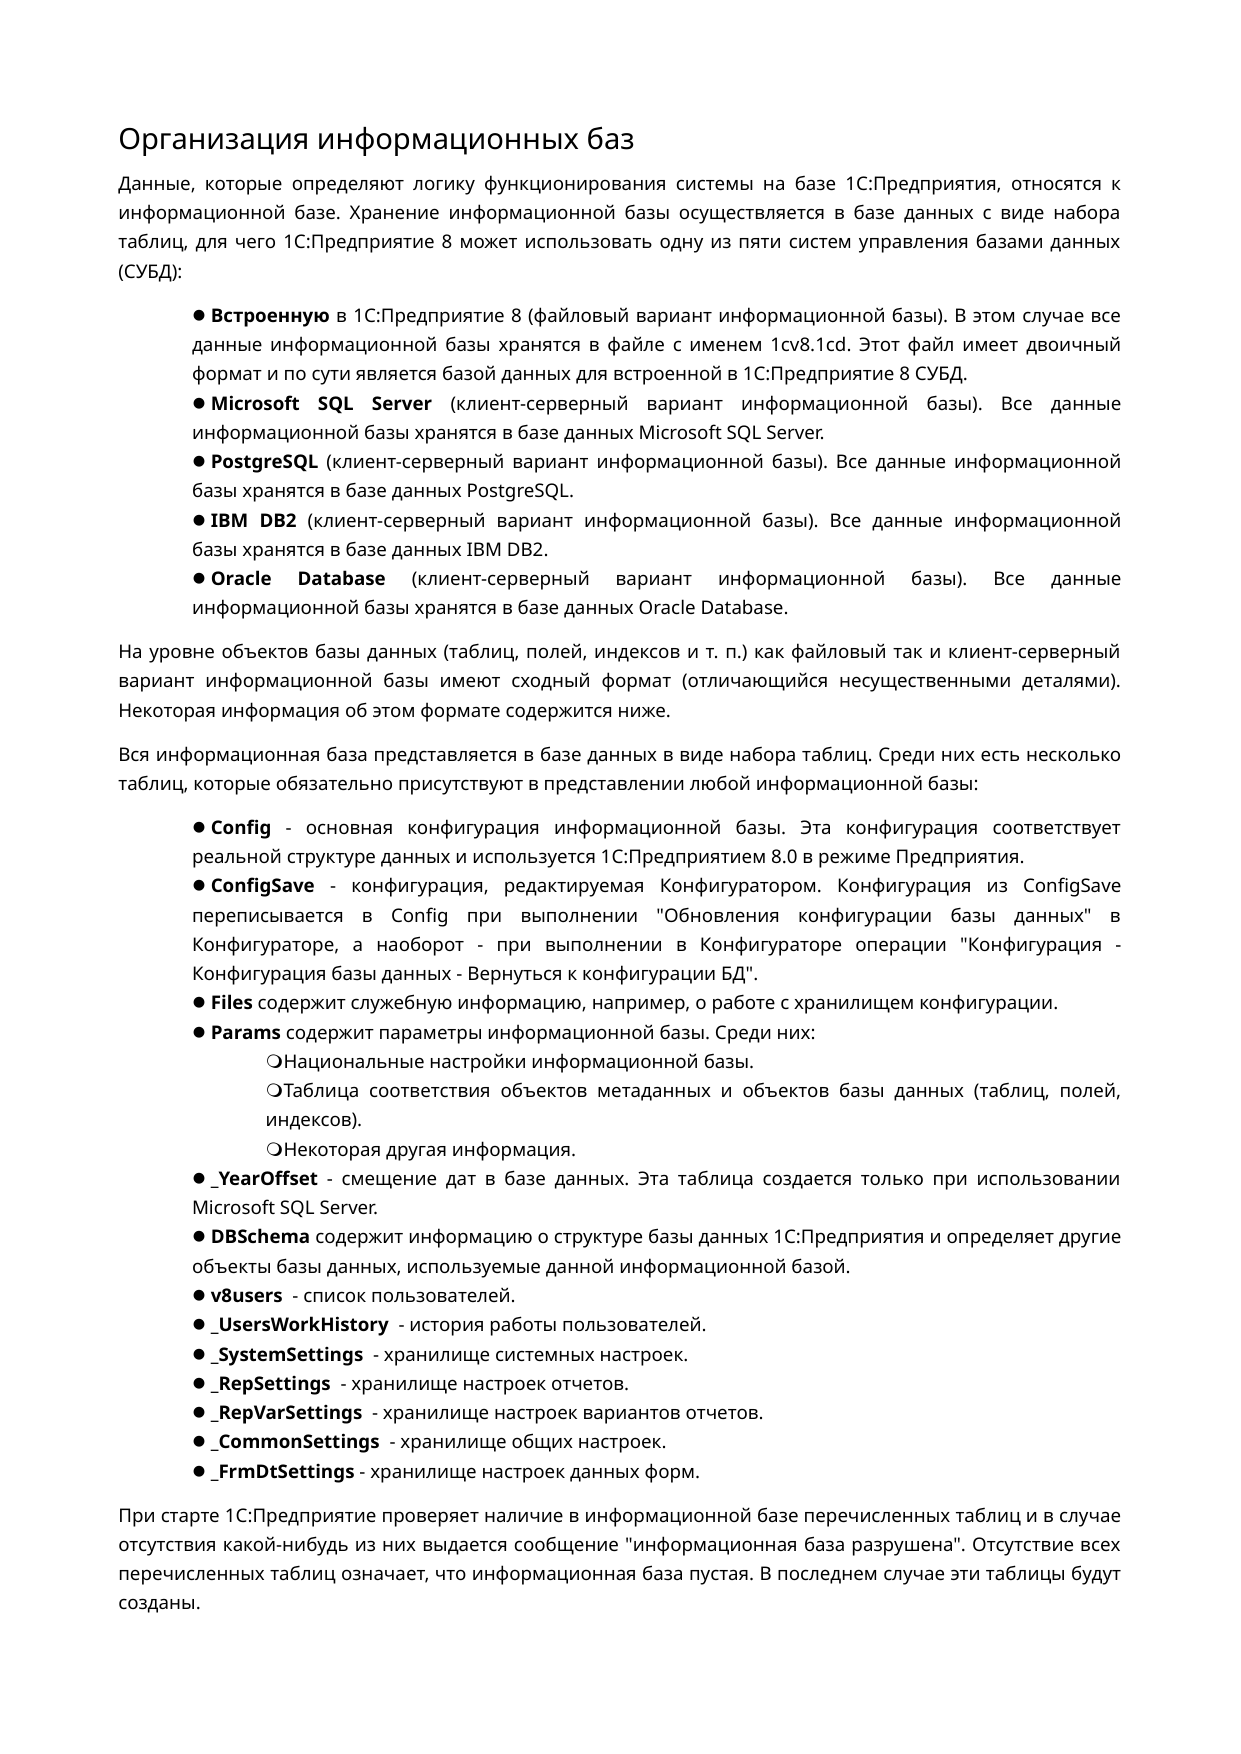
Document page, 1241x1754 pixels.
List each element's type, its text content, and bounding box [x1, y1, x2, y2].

list Некоторая другая информация. [265, 1136, 1122, 1162]
list _FrmDtSettings - хранилище настроек данных форм. [192, 1458, 1122, 1483]
list _CommonSettings - хранилище общих настроек. [192, 1429, 1122, 1454]
list _RepVarSettings - хранилище настроек вариантов отчетов. [192, 1399, 1122, 1425]
text На уровне объектов базы данных (таблиц, полей, индексов и т. п.) как файловый так и клиент-серверный вариант информационной базы имеют сходный формат (отличающийся несущественными деталями). Некоторая информация об этом формате содержится ниже. [118, 638, 1122, 723]
list Files содержит служебную информацию, например, о работе с хранилищем конфигурации. [192, 990, 1122, 1015]
list Config - основная конфигурация информационной базы. Эта конфигурация соответствует реальной структуре данных и используется 1С:Предприятием 8.0 в режиме Предприятия. [192, 814, 1122, 869]
list ConfigSave - конфигурация, редактируемая Конфигуратором. Конфигурация из ConfigSave переписывается в Config при выполнении "Обновления конфигурации базы данных" в Конфигураторе, а наоборот - при выполнении в Конфигураторе операции "Конфигурация - Конфигурация базы данных - Вернуться к конфигурации БД". [192, 873, 1122, 986]
list Таблица соответствия объектов метаданных и объектов базы данных (таблиц, полей, индексов). [265, 1077, 1122, 1132]
list Oracle Database (клиент-серверный вариант информационной базы). Все данные информационной базы хранятся в базе данных Oracle Database. [192, 565, 1122, 620]
list Params содержит параметры информационной базы. Среди них: [192, 1019, 1122, 1044]
list DBSchema содержит информацию о структуре базы данных 1С:Предприятия и определяет другие объекты базы данных, используемые данной информационной базой. [192, 1224, 1122, 1279]
list _UsersWorkHistory - история работы пользователей. [192, 1312, 1122, 1337]
text Вся информационная база представляется в базе данных в виде набора таблиц. Среди них есть несколько таблиц, которые обязательно присутствуют в представлении любой информационной базы: [118, 741, 1122, 796]
list _SystemSettings - хранилище системных настроек. [192, 1341, 1122, 1366]
list v8users - cписок пользователей. [192, 1282, 1122, 1308]
list Встроенную в 1С:Предприятие 8 (файловый вариант информационной базы). В этом случае все данные информационной базы хранятся в файле с именем 1cv8.1cd. Этот файл имеет двоичный формат и по сути является базой данных для встроенной в 1С:Предприятие 8 СУБД. [192, 302, 1122, 386]
text Данные, которые определяют логику функционирования системы на базе 1С:Предприятия, относятся к информационной базе. Хранение информационной базы осуществляется в базе данных с виде набора таблиц, для чего 1С:Предприятие 8 может использовать одну из пяти систем управления базами данных (СУБД): [118, 170, 1122, 284]
list Национальные настройки информационной базы. [265, 1048, 1122, 1074]
list IBM DB2 (клиент-серверный вариант информационной базы). Все данные информационной базы хранятся в базе данных IBM DB2. [192, 507, 1122, 562]
subtitle Организация информационных баз [118, 118, 1122, 158]
list _YearOffset - смещение дат в базе данных. Эта таблица создается только при использовании Microsoft SQL Server. [192, 1165, 1122, 1220]
list Microsoft SQL Server (клиент-серверный вариант информационной базы). Все данные информационной базы хранятся в базе данных Microsoft SQL Server. [192, 390, 1122, 444]
text При старте 1С:Предприятие проверяет наличие в информационной базе перечисленных таблиц и в случае отсутствия какой-нибудь из них выдается сообщение "информационная база разрушена". Отсутствие всех перечисленных таблиц означает, что информационная база пустая. В последнем случае эти таблицы будут созданы. [118, 1502, 1122, 1615]
list _RepSettings - хранилищe настроек отчетов. [192, 1370, 1122, 1396]
list PostgreSQL (клиент-серверный вариант информационной базы). Все данные информационной базы хранятся в базе данных PostgreSQL. [192, 448, 1122, 503]
